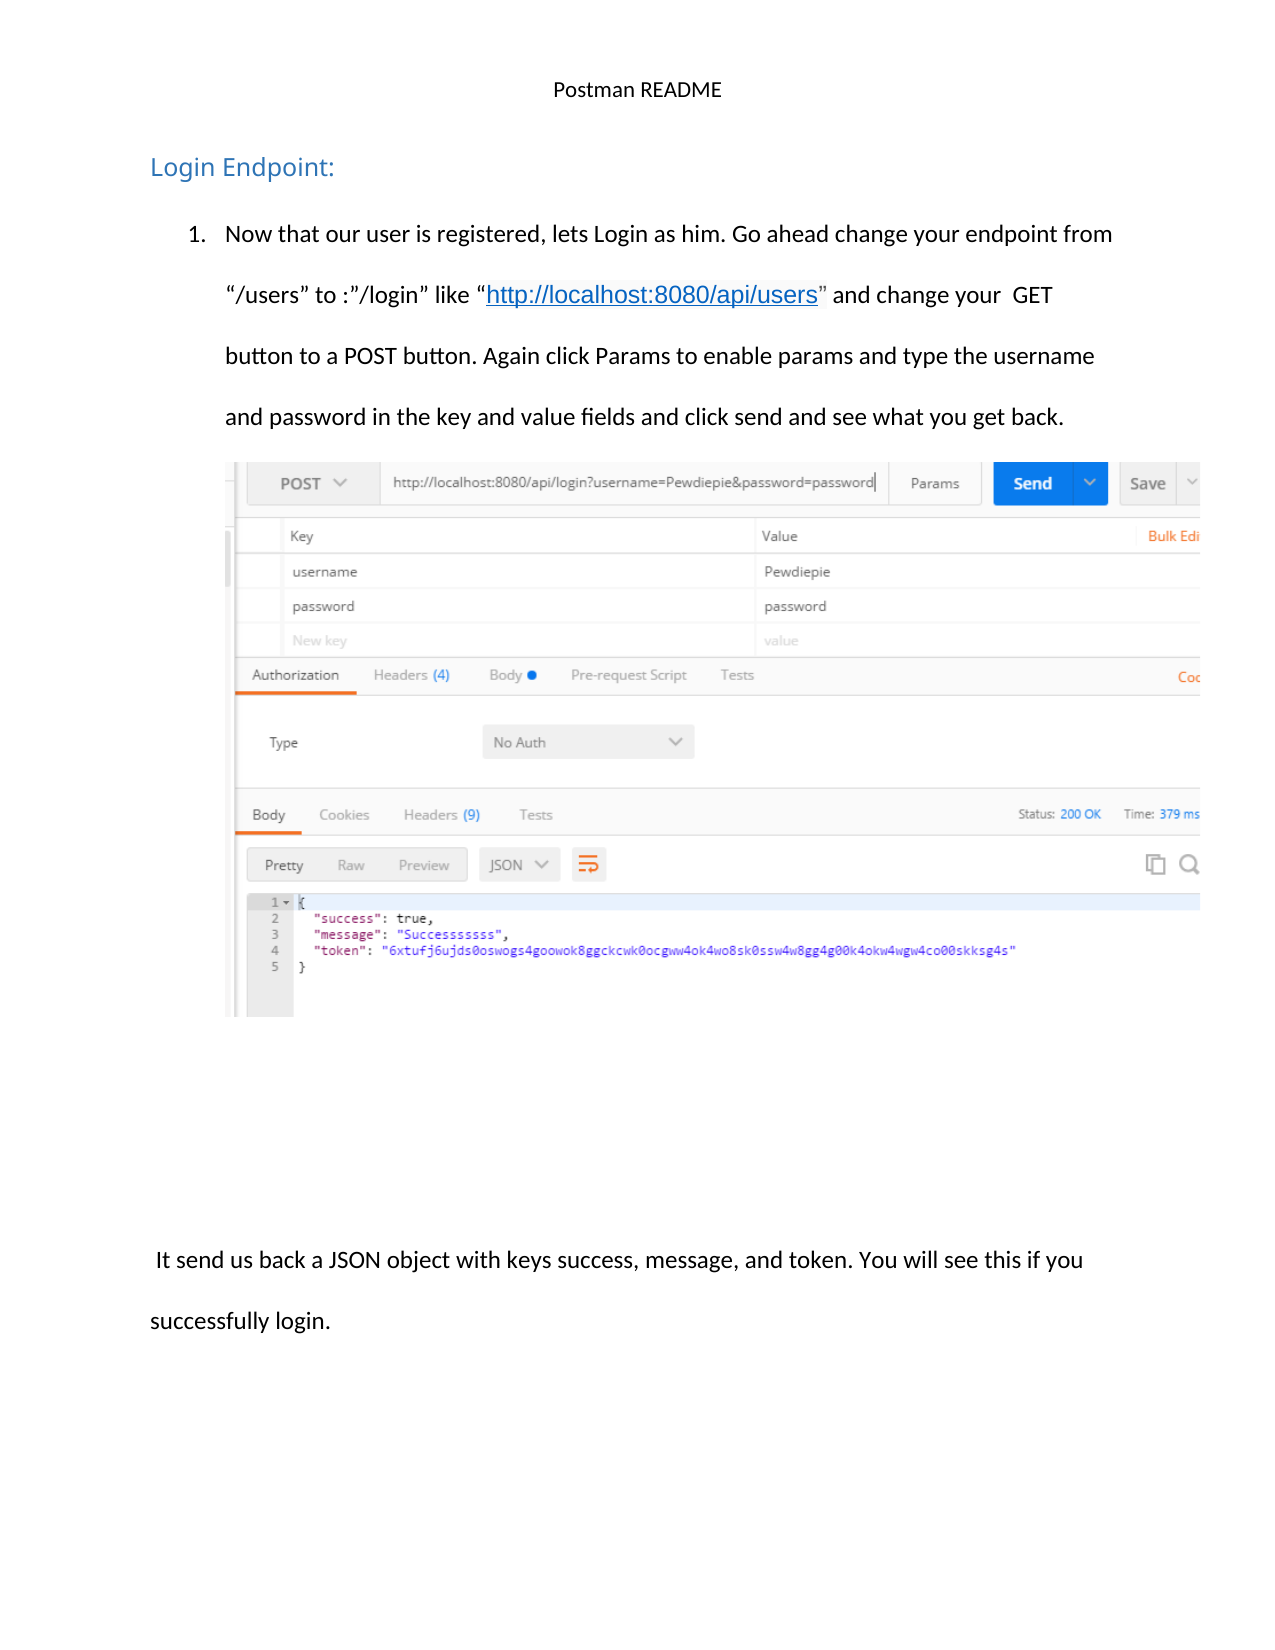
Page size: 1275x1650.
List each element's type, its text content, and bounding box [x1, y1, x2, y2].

subtitle Login Endpoint: [150, 150, 1125, 184]
picture [225, 462, 1200, 1017]
text It send us back a JSON object with keys success, message, and token. You will see this if you successfully login. [150, 1244, 1125, 1336]
list Now that our user is registered, lets Login as him. Go ahead change your endpoint from “/users” to :”/login” like “http://localhost:8080/api/users” and change your GET button to a POST button. Again click Params to enable params and type the username and password in the key and value fields and click send and see what you get back. [187, 218, 1125, 432]
